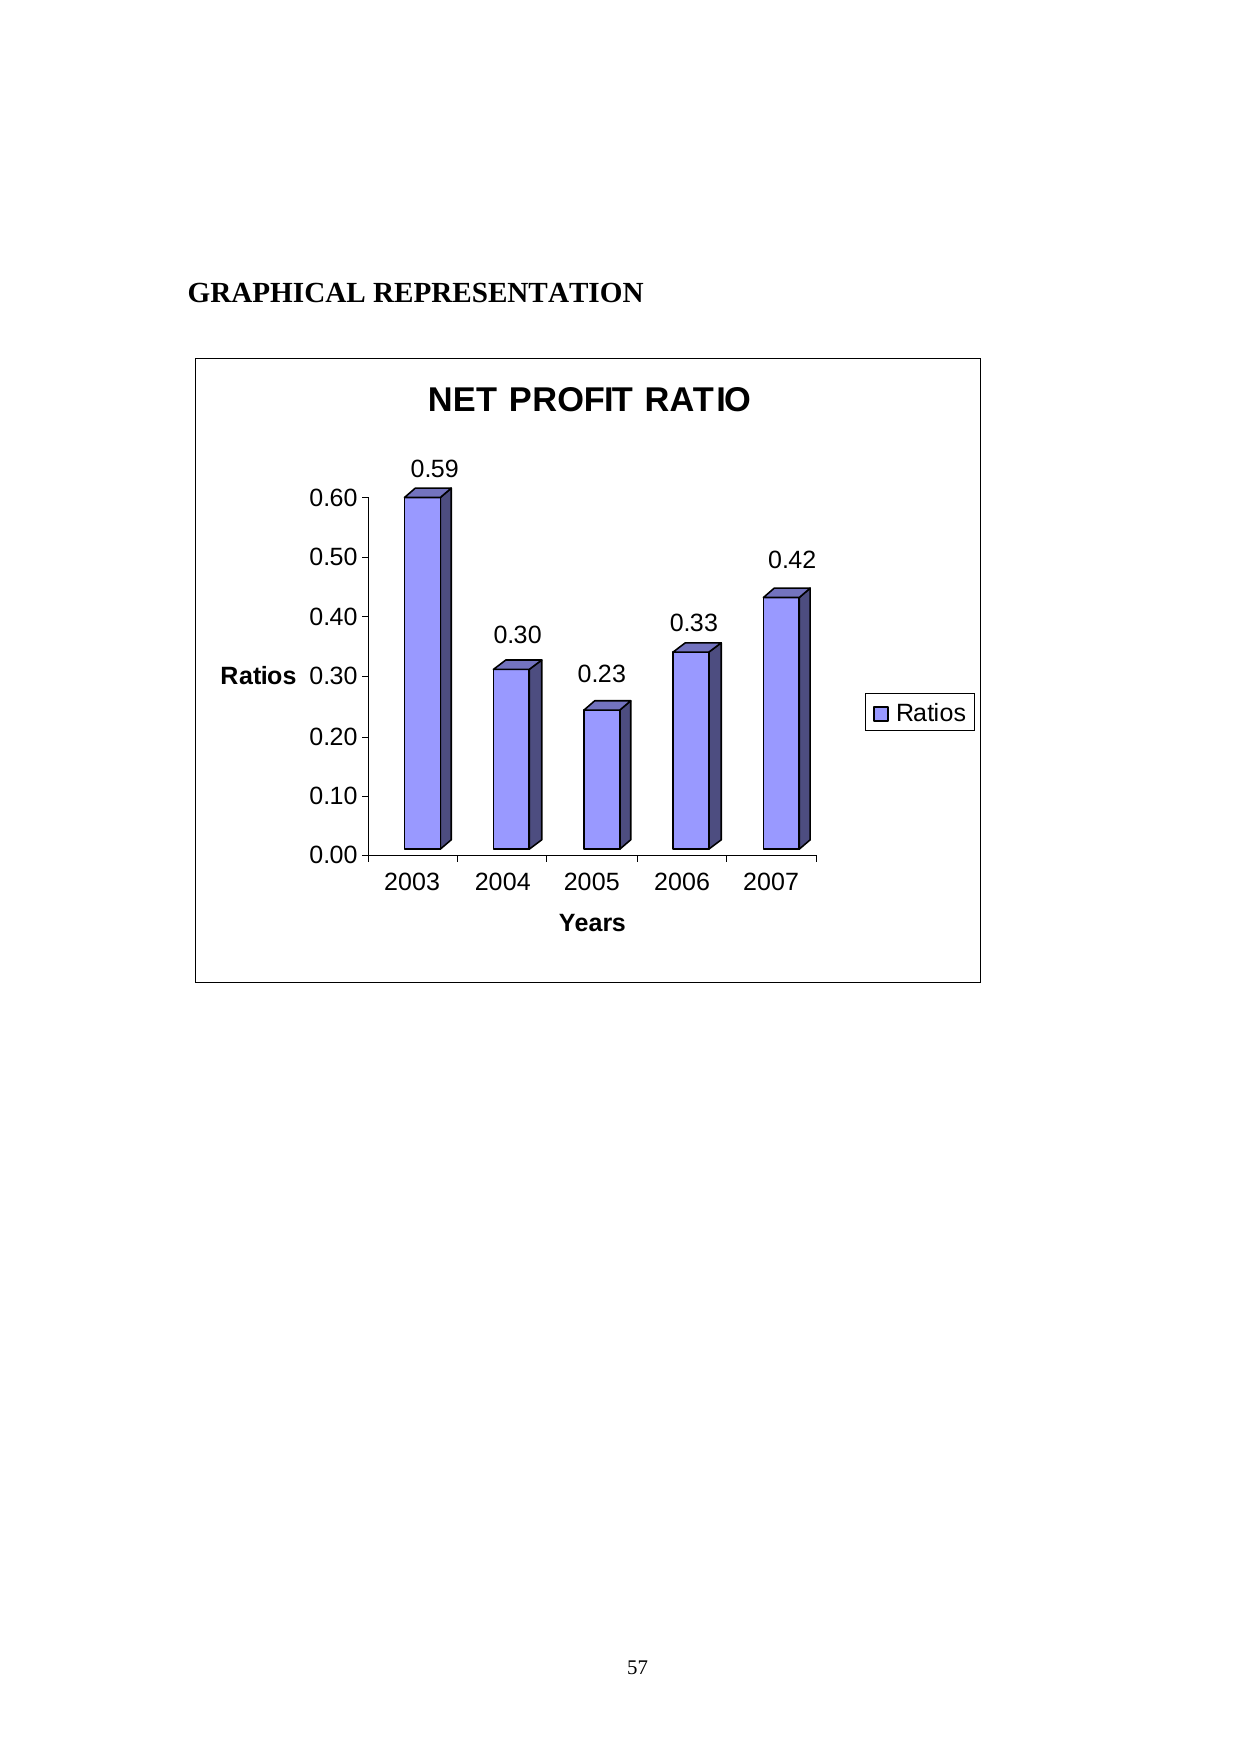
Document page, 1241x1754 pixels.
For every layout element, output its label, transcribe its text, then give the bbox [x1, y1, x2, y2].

text GRAPHICAL REPRESENTATION [187, 275, 1087, 309]
